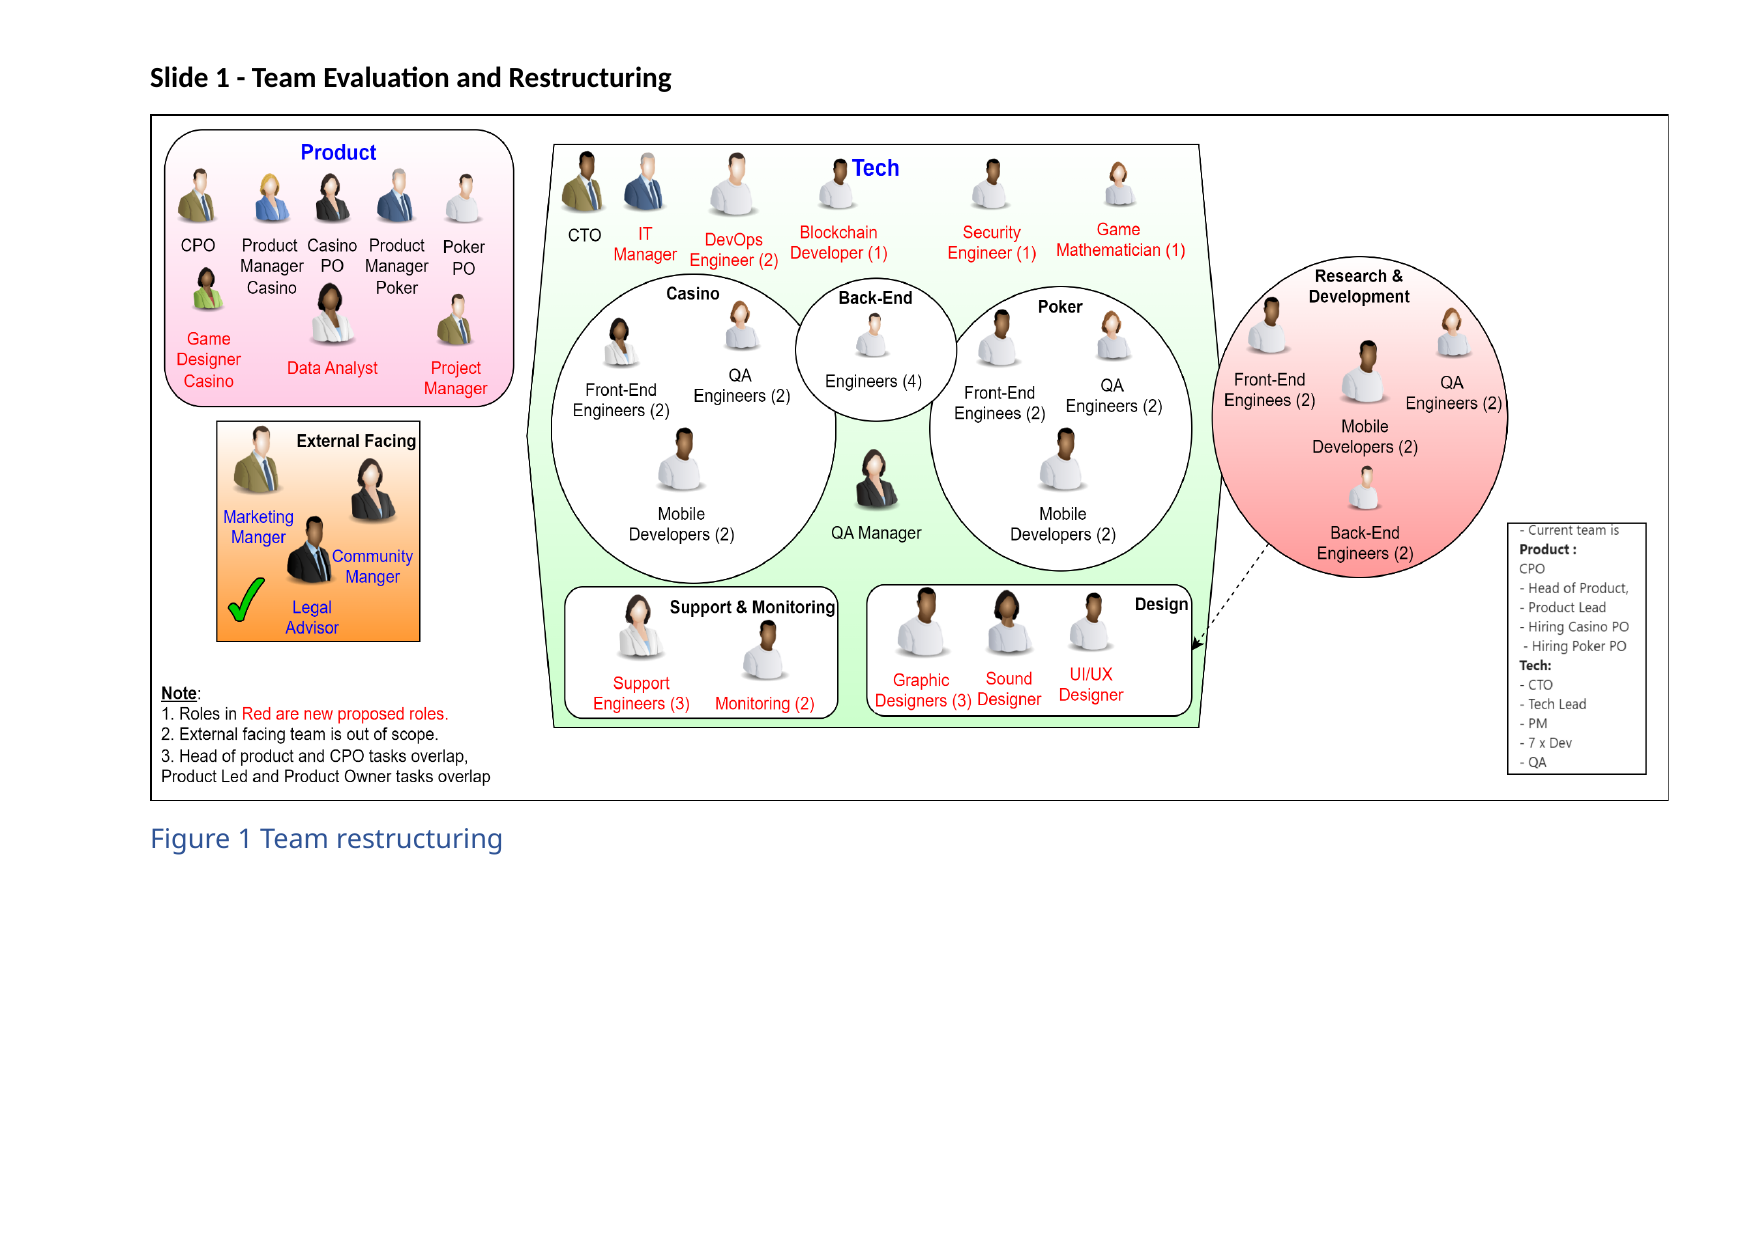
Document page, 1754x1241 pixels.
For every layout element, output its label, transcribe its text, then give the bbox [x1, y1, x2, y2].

text Slide 1 - Team Evaluation and Restructuring [150, 59, 1668, 95]
picture [150, 114, 1669, 801]
subtitle Figure 1 Team restructuring [150, 819, 1668, 856]
